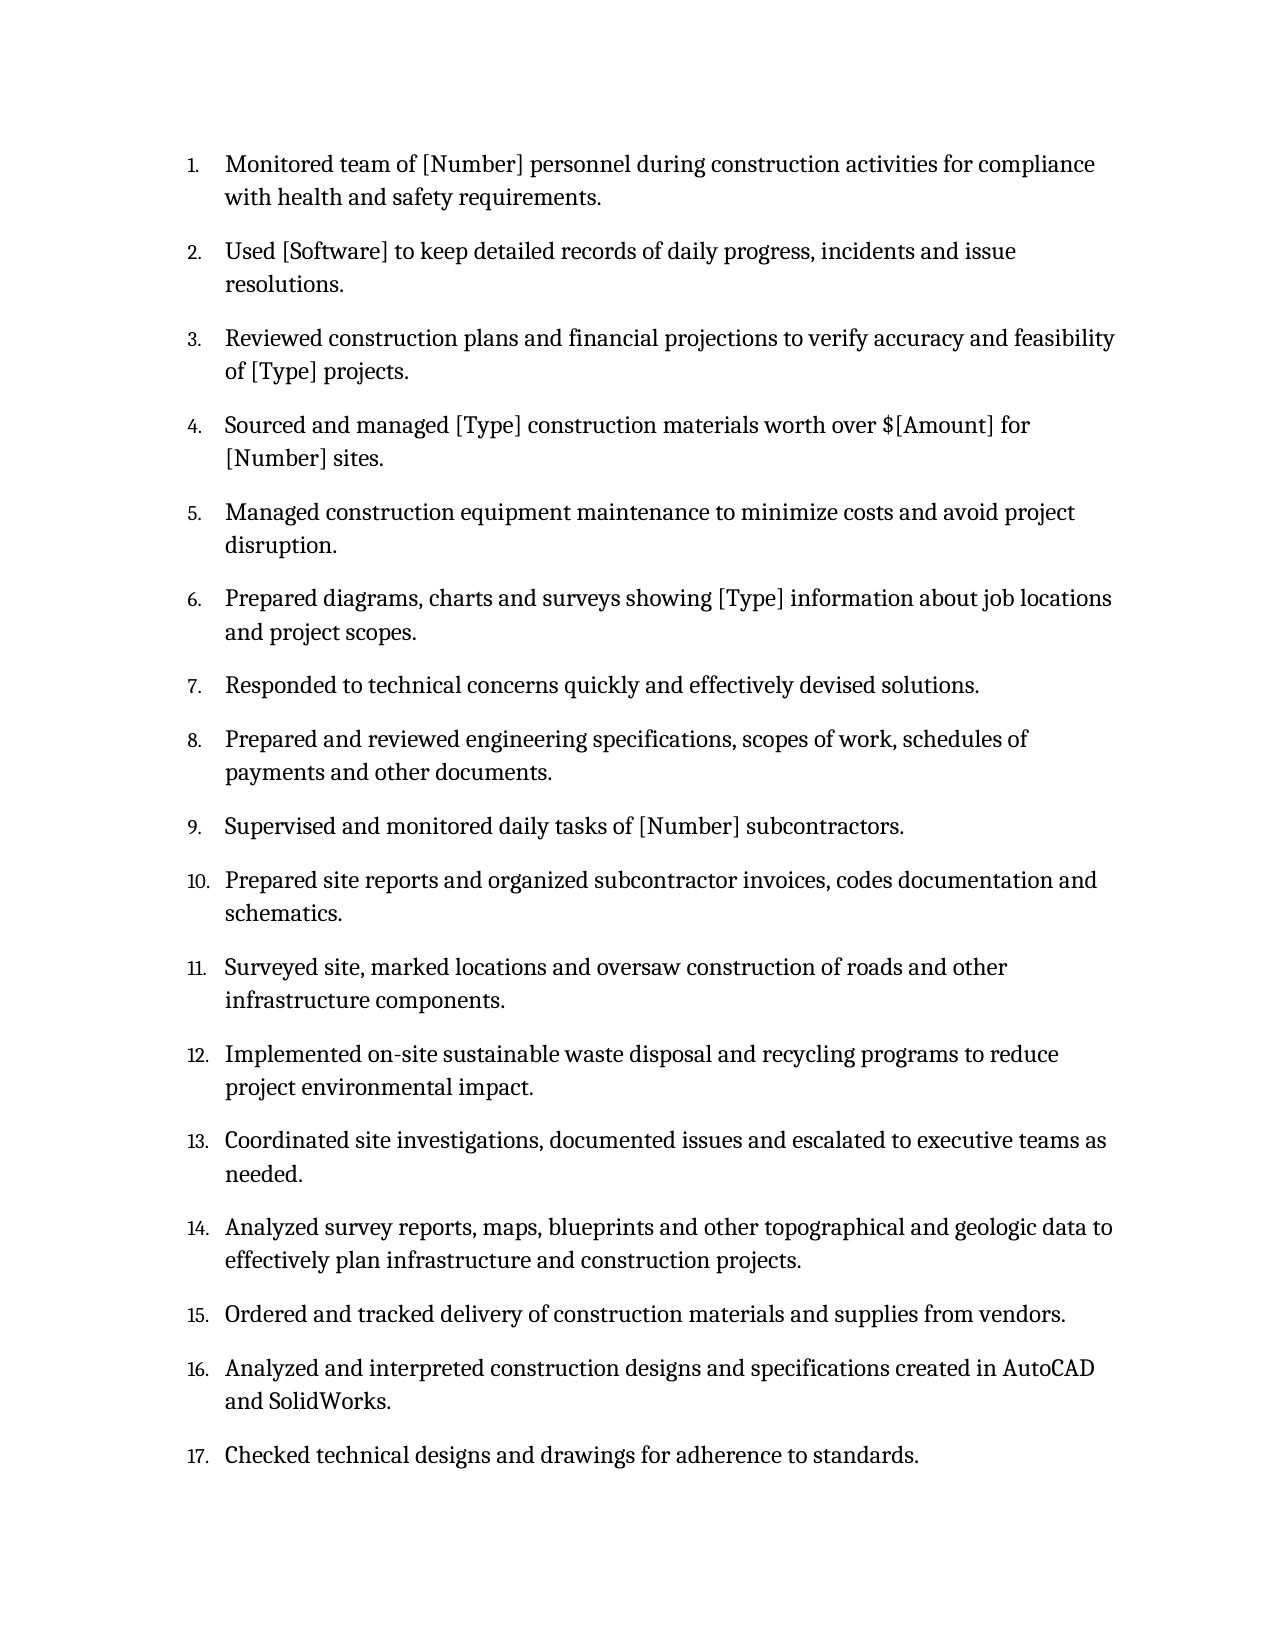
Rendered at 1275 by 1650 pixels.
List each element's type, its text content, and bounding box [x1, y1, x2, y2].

list Checked technical designs and drawings for adherence to standards. [187, 1441, 1125, 1470]
list Used [Software] to keep detailed records of daily progress, incidents and issue resolutions. [187, 237, 1125, 299]
list Prepared and reviewed engineering specifications, scopes of work, schedules of payments and other documents. [187, 725, 1125, 787]
list Prepared diagrams, charts and surveys showing [Type] information about job locations and project scopes. [187, 584, 1125, 646]
list Responded to technical concerns quickly and effectively devised solutions. [187, 671, 1125, 700]
list Sourced and managed [Type] construction materials worth over $[Amount] for [Number] sites. [187, 411, 1125, 472]
list Analyzed and interpreted construction designs and specifications created in AutoCAD and SolidWorks. [187, 1354, 1125, 1416]
list Reviewed construction plans and financial projections to verify accuracy and feasibility of [Type] projects. [187, 324, 1125, 386]
list Ordered and tracked delivery of construction materials and supplies from vendors. [187, 1300, 1125, 1329]
list Surveyed site, marked locations and oversaw construction of roads and other infrastructure components. [187, 953, 1125, 1014]
list Supervised and monitored daily tasks of [Number] subcontractors. [187, 812, 1125, 841]
list Prepared site reports and organized subcontractor invoices, codes documentation and schematics. [187, 866, 1125, 928]
list Coordinated site investigations, documented issues and escalated to executive teams as needed. [187, 1126, 1125, 1188]
list Monitored team of [Number] personnel during construction activities for compliance with health and safety requirements. [187, 150, 1125, 212]
list Analyzed survey reports, maps, blueprints and other topographical and geologic data to effectively plan infrastructure and construction projects. [187, 1213, 1125, 1275]
list Implemented on-site sustainable waste disposal and recycling programs to reduce project environmental impact. [187, 1039, 1125, 1101]
list Managed construction equipment maintenance to minimize costs and avoid project disruption. [187, 497, 1125, 559]
